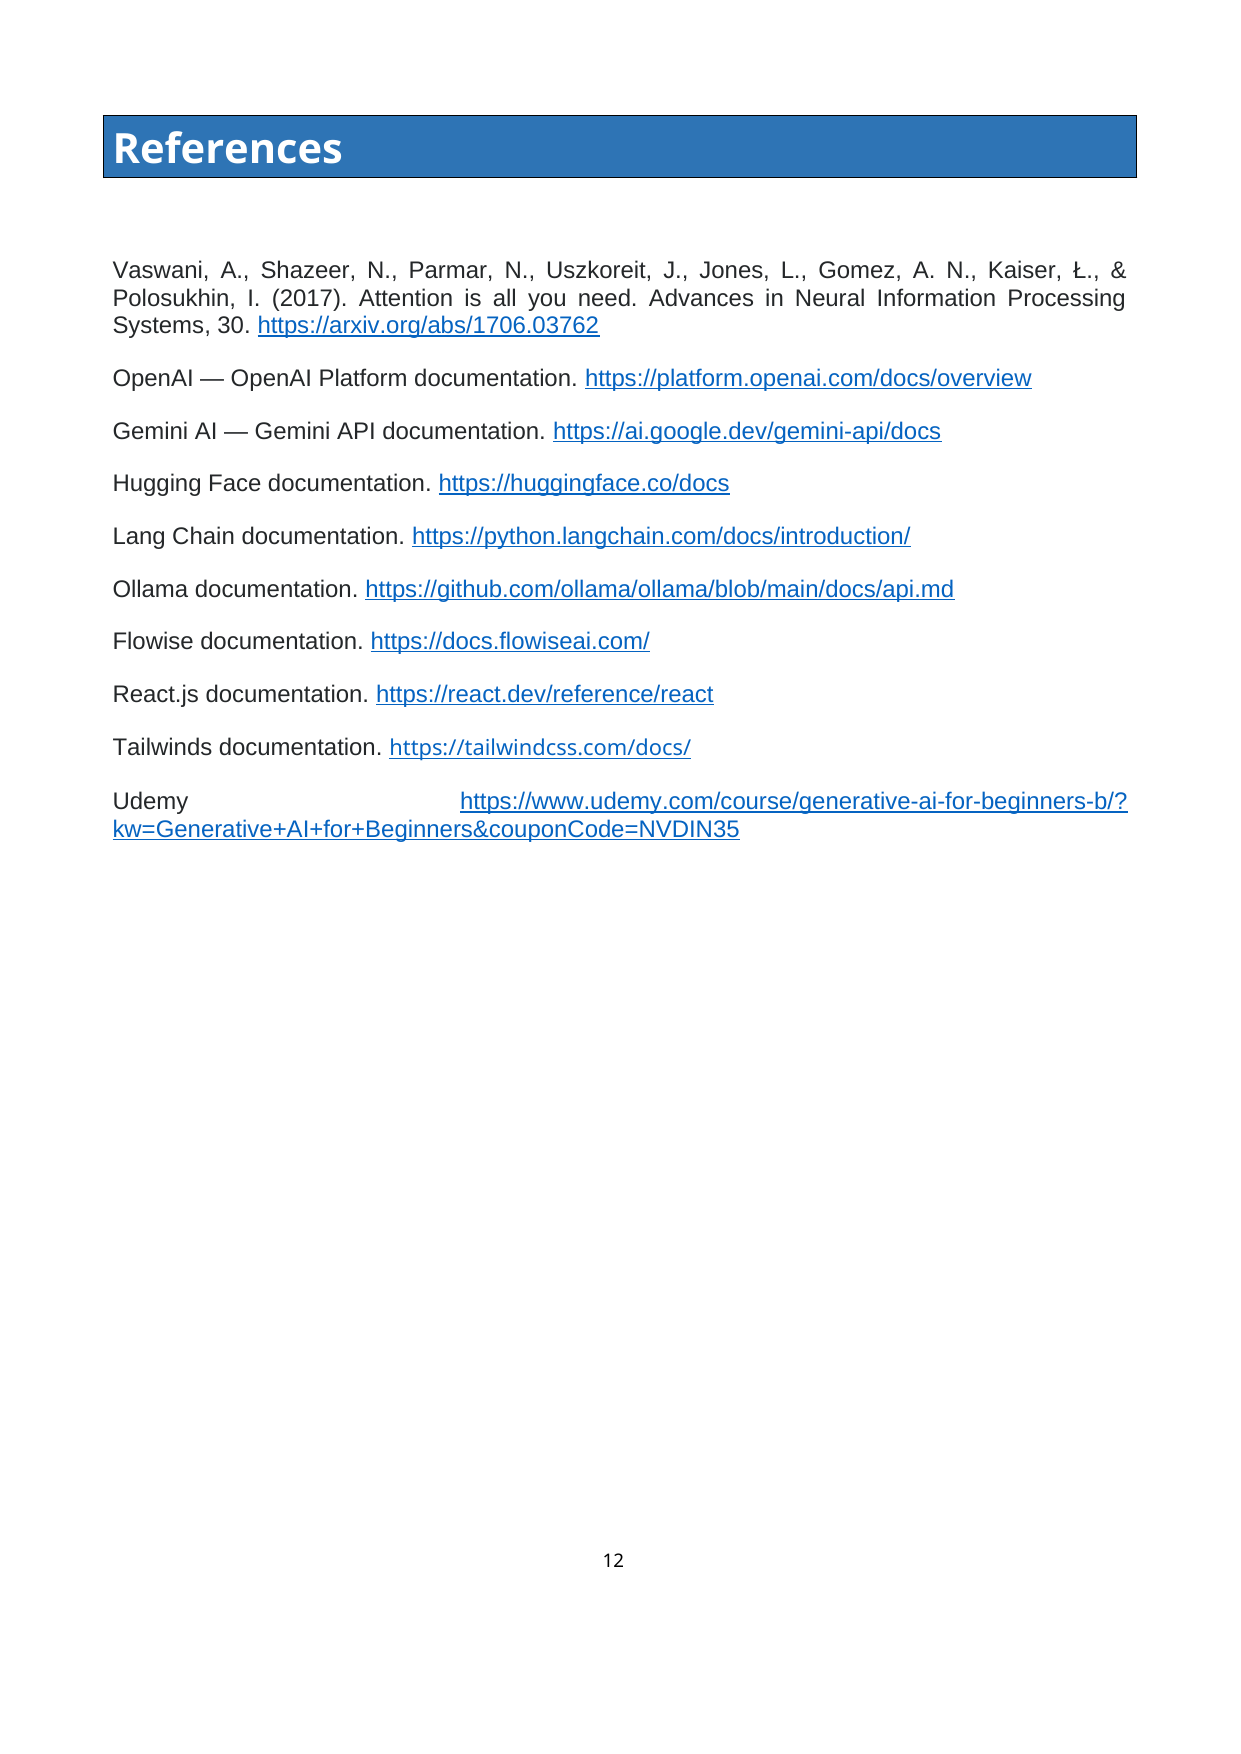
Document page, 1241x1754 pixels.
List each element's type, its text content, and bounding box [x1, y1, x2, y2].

text Gemini AI — Gemini API documentation. https://ai.google.dev/gemini-api/docs [112, 417, 1128, 444]
subtitle References [104, 116, 1136, 177]
text Lang Chain documentation. https://python.langchain.com/docs/introduction/ [112, 522, 1128, 549]
text Vaswani, A., Shazeer, N., Parmar, N., Uszkoreit, J., Jones, L., Gomez, A. N., Kaiser, Ł., & Polosukhin, I. (2017). Attention is all you need. Advances in Neural Information Processing Systems, 30. https://arxiv.org/abs/1706.03762 [112, 256, 1128, 339]
text OpenAI — OpenAI Platform documentation. https://platform.openai.com/docs/overview [112, 364, 1128, 392]
text Ollama documentation. https://github.com/ollama/ollama/blob/main/docs/api.md [112, 574, 1128, 602]
text Flowise documentation. https://docs.flowiseai.com/ [112, 627, 1128, 655]
text Tailwinds documentation. https://tailwindcss.com/docs/ [112, 732, 1128, 762]
text Udemy https://www.udemy.com/course/generative-ai-for-beginners-b/?kw=Generative+AI+for+Beginners&couponCode=NVDIN35 [112, 787, 1128, 842]
text React.js documentation. https://react.dev/reference/react [112, 680, 1128, 707]
text Hugging Face documentation. https://huggingface.co/docs [112, 469, 1128, 497]
